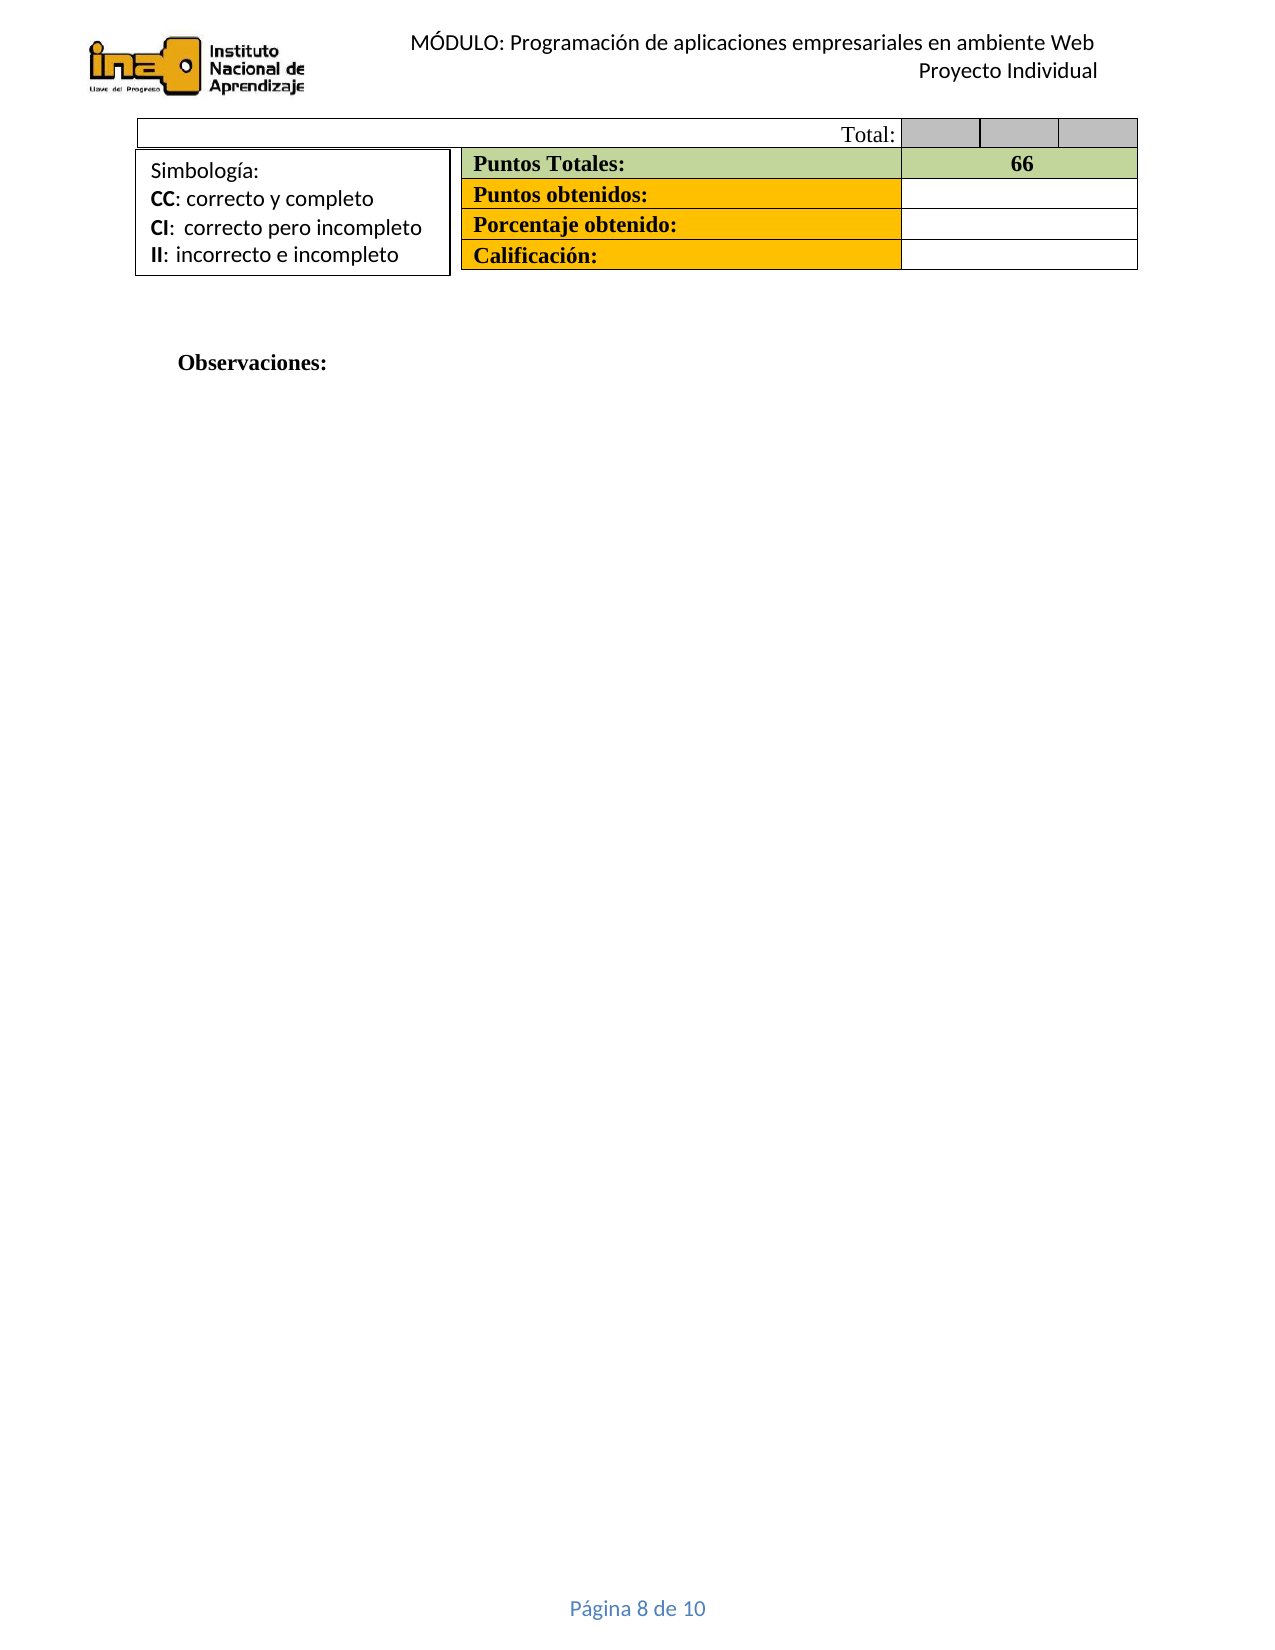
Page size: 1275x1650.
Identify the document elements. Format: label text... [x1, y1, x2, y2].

picture [79, 15, 311, 106]
table_cell Puntos Totales: [462, 148, 901, 178]
table_cell [902, 209, 1137, 239]
table_cell [902, 240, 1137, 269]
table_cell 66 [902, 148, 1137, 178]
table_cell Puntos obtenidos: [462, 179, 901, 208]
text Observaciones: [177, 349, 1098, 376]
table_cell [981, 119, 1058, 147]
table_cell Calificación: [462, 240, 901, 269]
table_cell [902, 179, 1137, 208]
table_cell Total: [138, 119, 901, 147]
table_cell Porcentaje obtenido: [462, 209, 901, 239]
table_cell [1059, 119, 1137, 147]
table_cell [902, 119, 979, 147]
